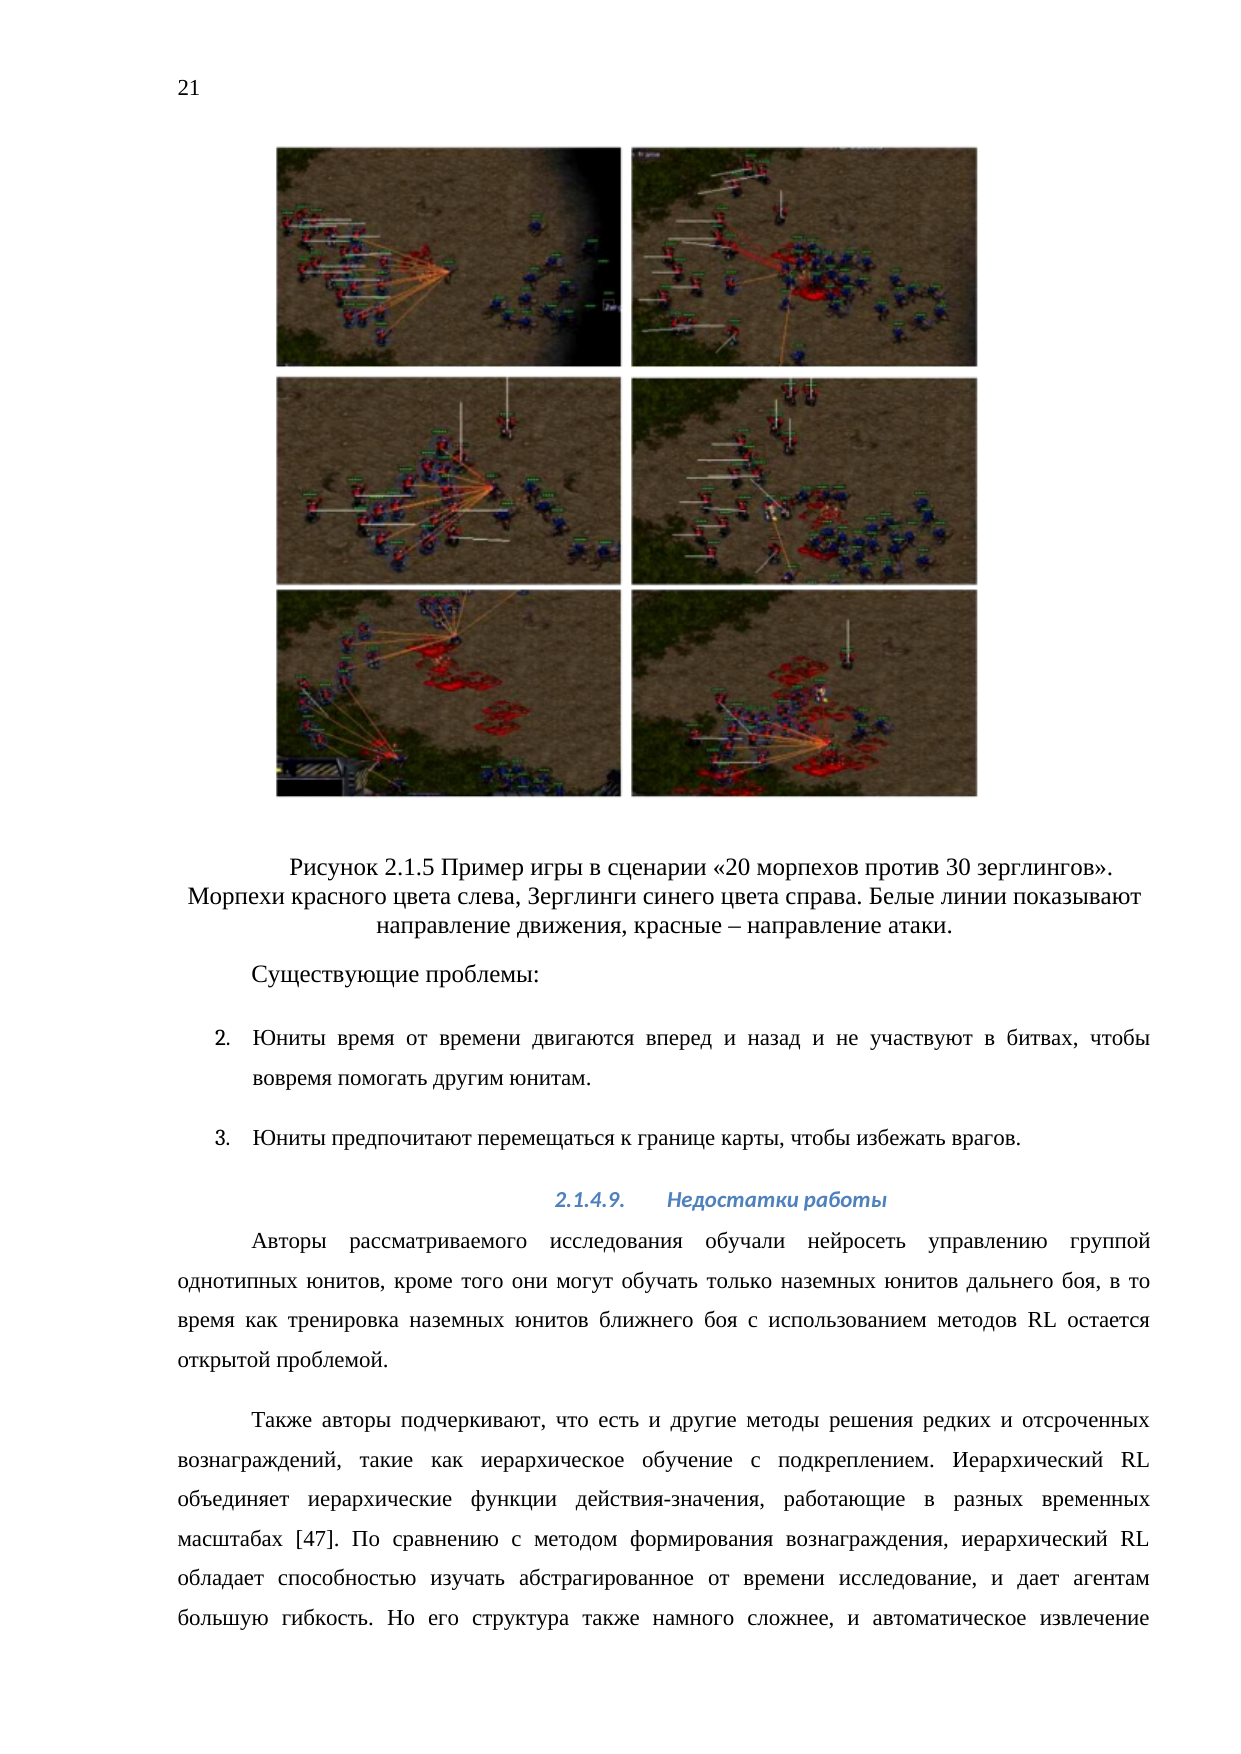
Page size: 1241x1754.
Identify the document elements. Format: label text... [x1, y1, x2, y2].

text Существующие проблемы: [177, 959, 1152, 988]
subtitle Недостатки работы [290, 1186, 1152, 1213]
text Авторы рассматриваемого исследования обучали нейросеть управлению группой однотипных юнитов, кроме того они могут обучать только наземных юнитов дальнего боя, в то время как тренировка наземных юнитов ближнего боя с использованием методов RL остается открытой проблемой. [177, 1227, 1152, 1372]
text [177, 1406, 1152, 1630]
list Юниты предпочитают перемещаться к границе карты, чтобы избежать врагов. [215, 1124, 1152, 1151]
text Рисунок 2.1.5 Пример игры в сценарии «20 морпехов против 30 зерглингов». Морпехи красного цвета слева, Зерглинги синего цвета справа. Белые линии показывают направление движения, красные – направление атаки. [177, 852, 1152, 939]
picture [267, 139, 981, 804]
list Юниты время от времени двигаются вперед и назад и не участвуют в битвах, чтобы вовремя помогать другим юнитам. [215, 1023, 1152, 1090]
